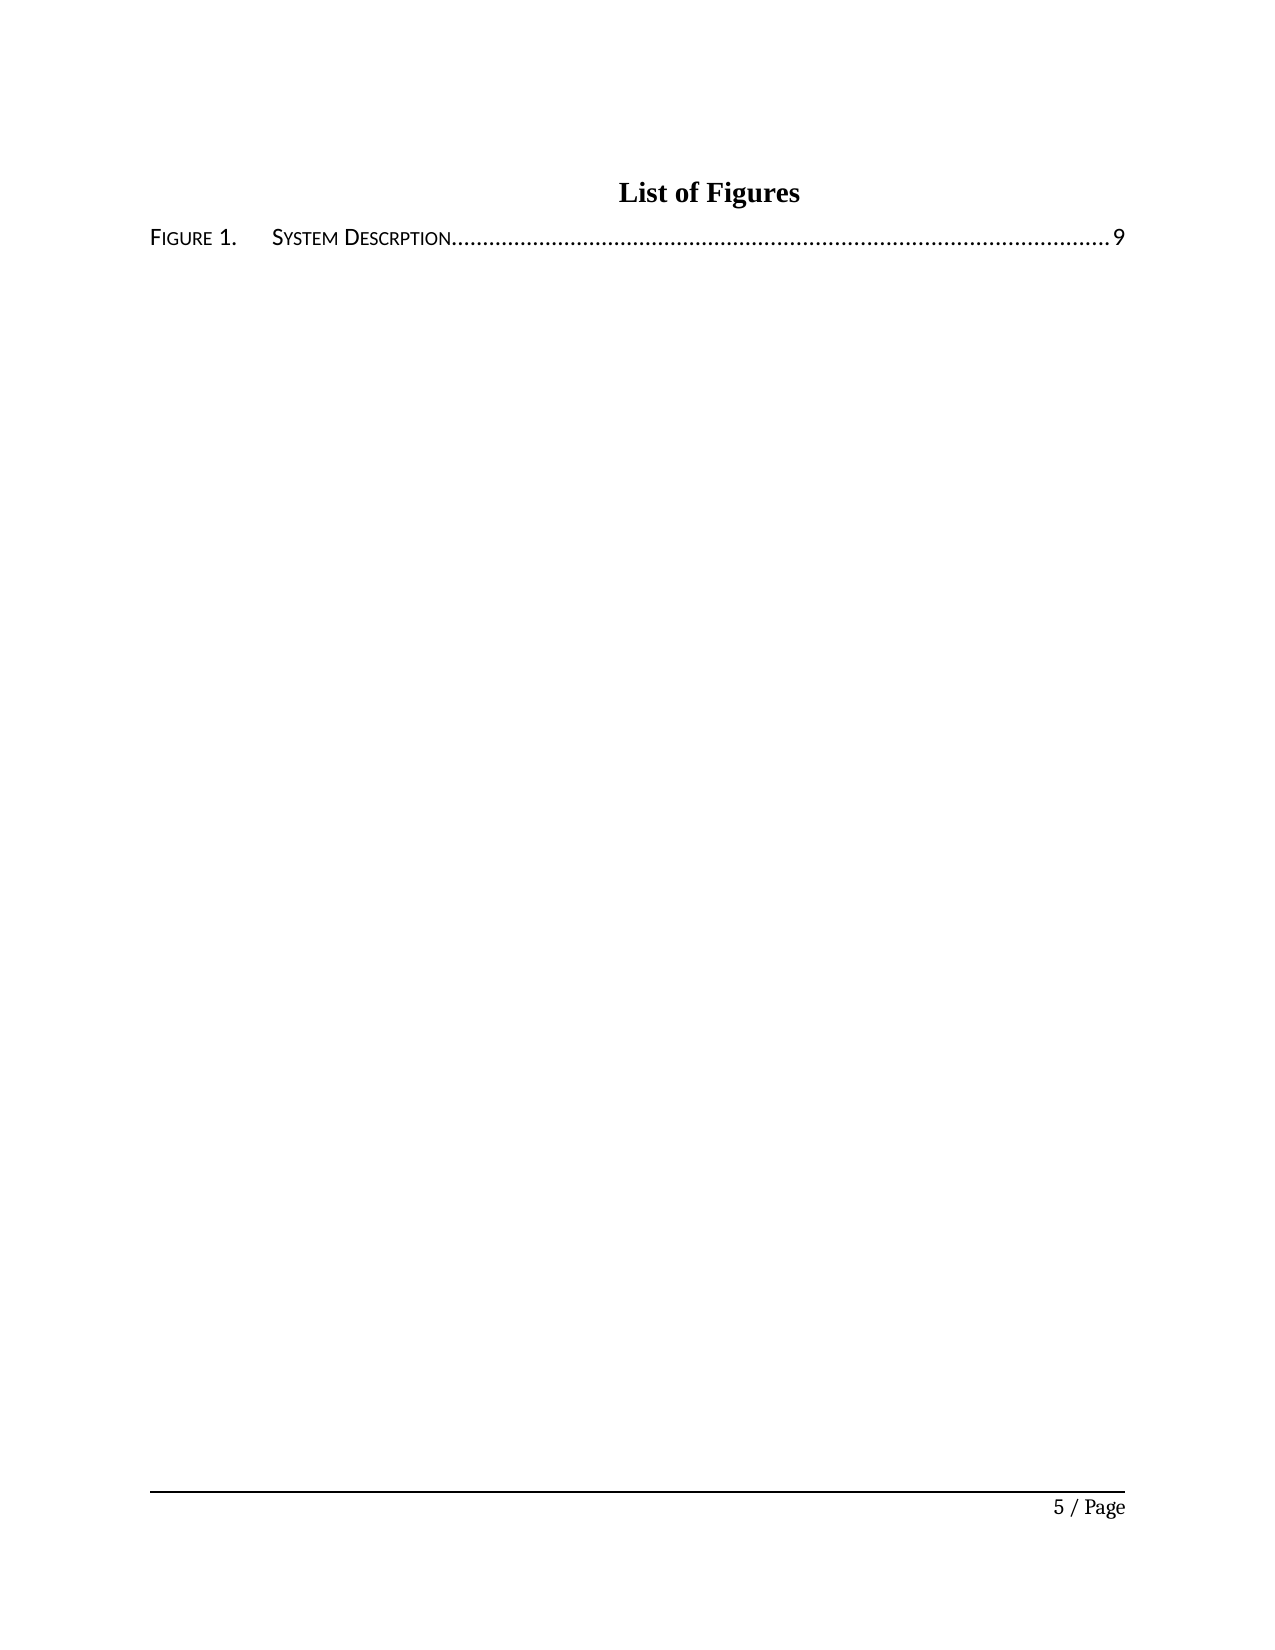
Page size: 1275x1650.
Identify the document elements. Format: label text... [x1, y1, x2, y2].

text Figure 1. System Descrption 9 [150, 221, 1125, 252]
list List of Figures [619, 175, 1125, 208]
